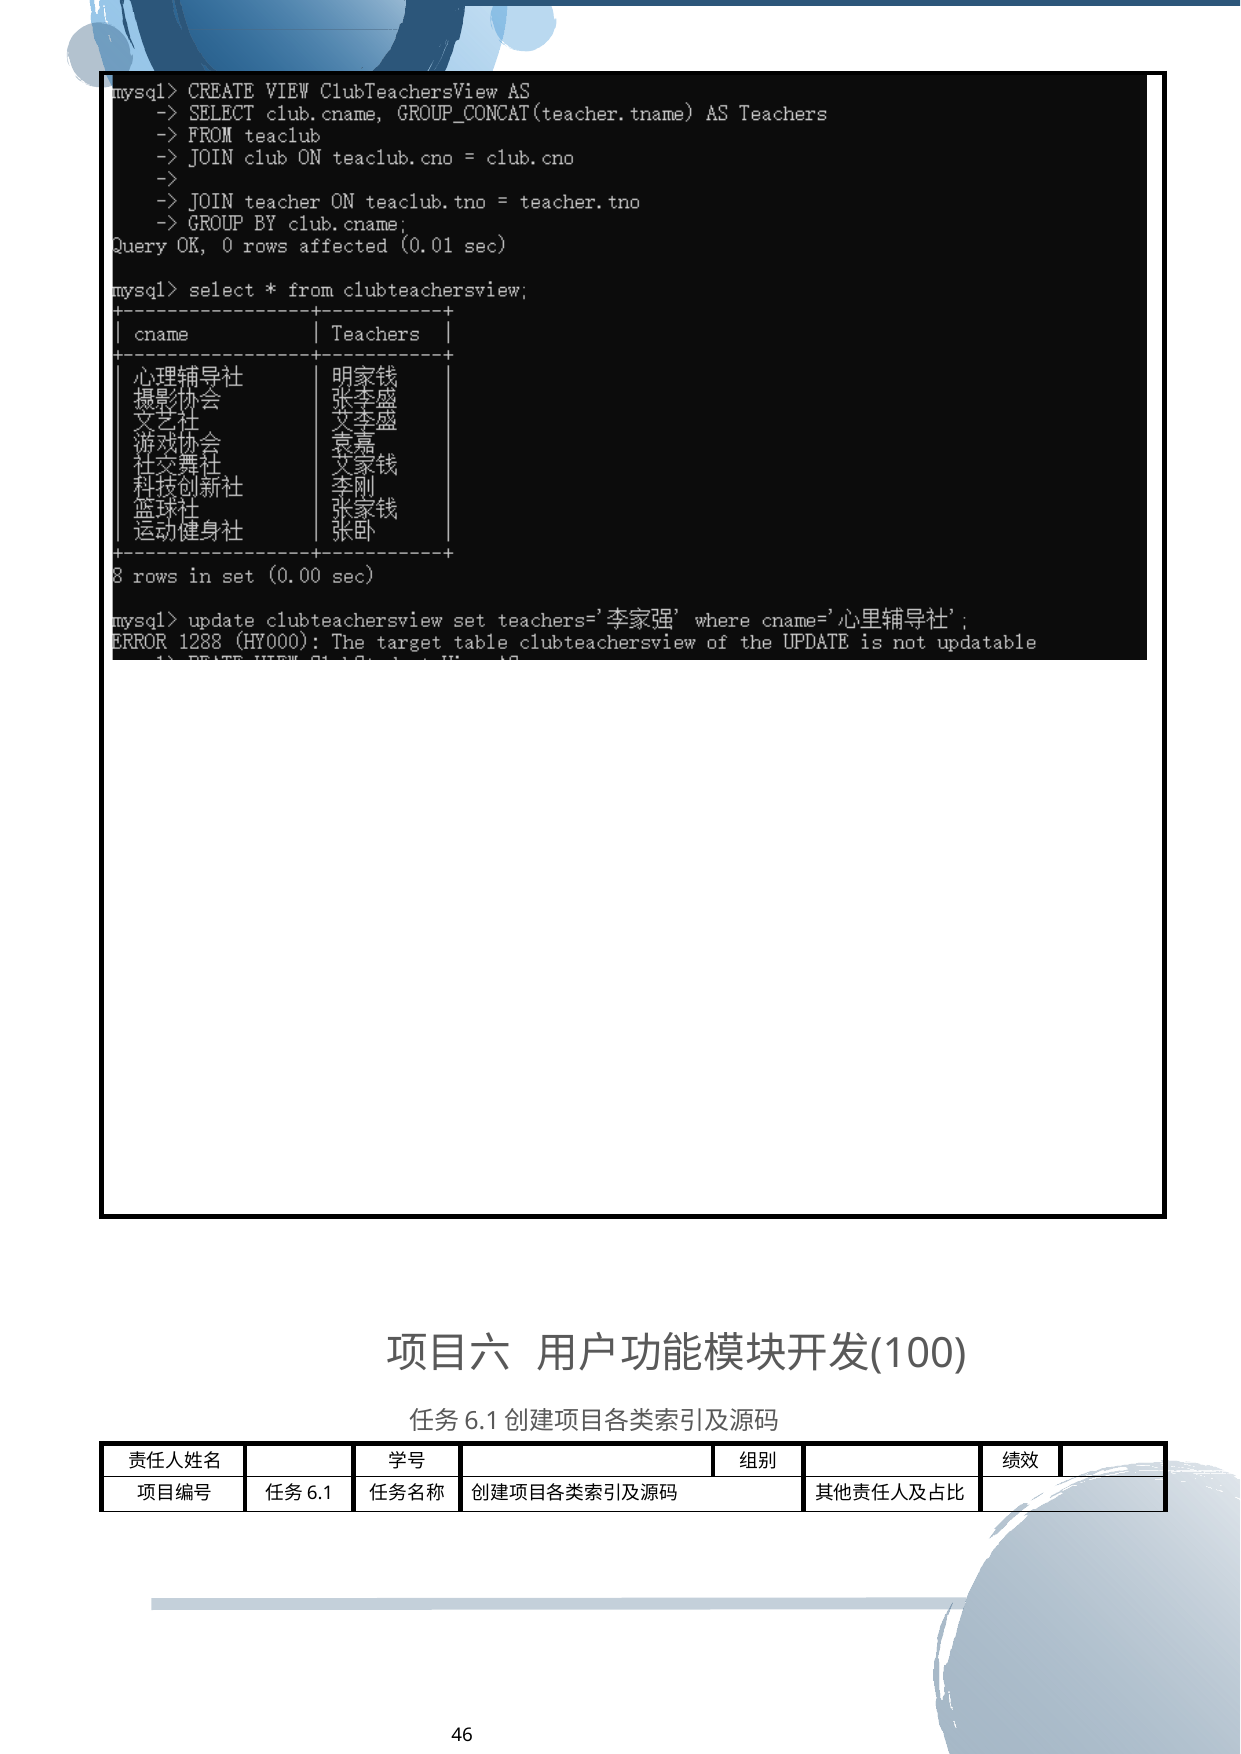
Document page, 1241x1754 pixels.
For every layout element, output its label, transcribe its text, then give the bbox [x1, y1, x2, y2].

table_header 组别 [715, 1446, 801, 1476]
table_header 责任人姓名 [104, 1446, 243, 1476]
table_cell 任务6.1 [247, 1477, 351, 1511]
table_cell 创建项目各类索引及源码 [463, 1477, 801, 1511]
picture [112, 75, 1147, 660]
table_cell [983, 1477, 1163, 1511]
table_cell 其他责任人及占比 [806, 1477, 978, 1511]
table_header 学号 [356, 1446, 458, 1476]
table_cell 任务名称 [356, 1477, 458, 1511]
table_header [1063, 1446, 1163, 1476]
table_header [806, 1446, 978, 1476]
table_header [463, 1446, 711, 1476]
table_cell 项目编号 [104, 1477, 243, 1511]
subtitle 任务6.1创建项目各类索引及源码 [59, 1400, 1144, 1437]
table_header [247, 1446, 351, 1476]
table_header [104, 75, 1162, 1214]
table_header 绩效 [983, 1446, 1058, 1476]
subtitle 项目六 用户功能模块开发(100) [59, 1319, 1144, 1379]
